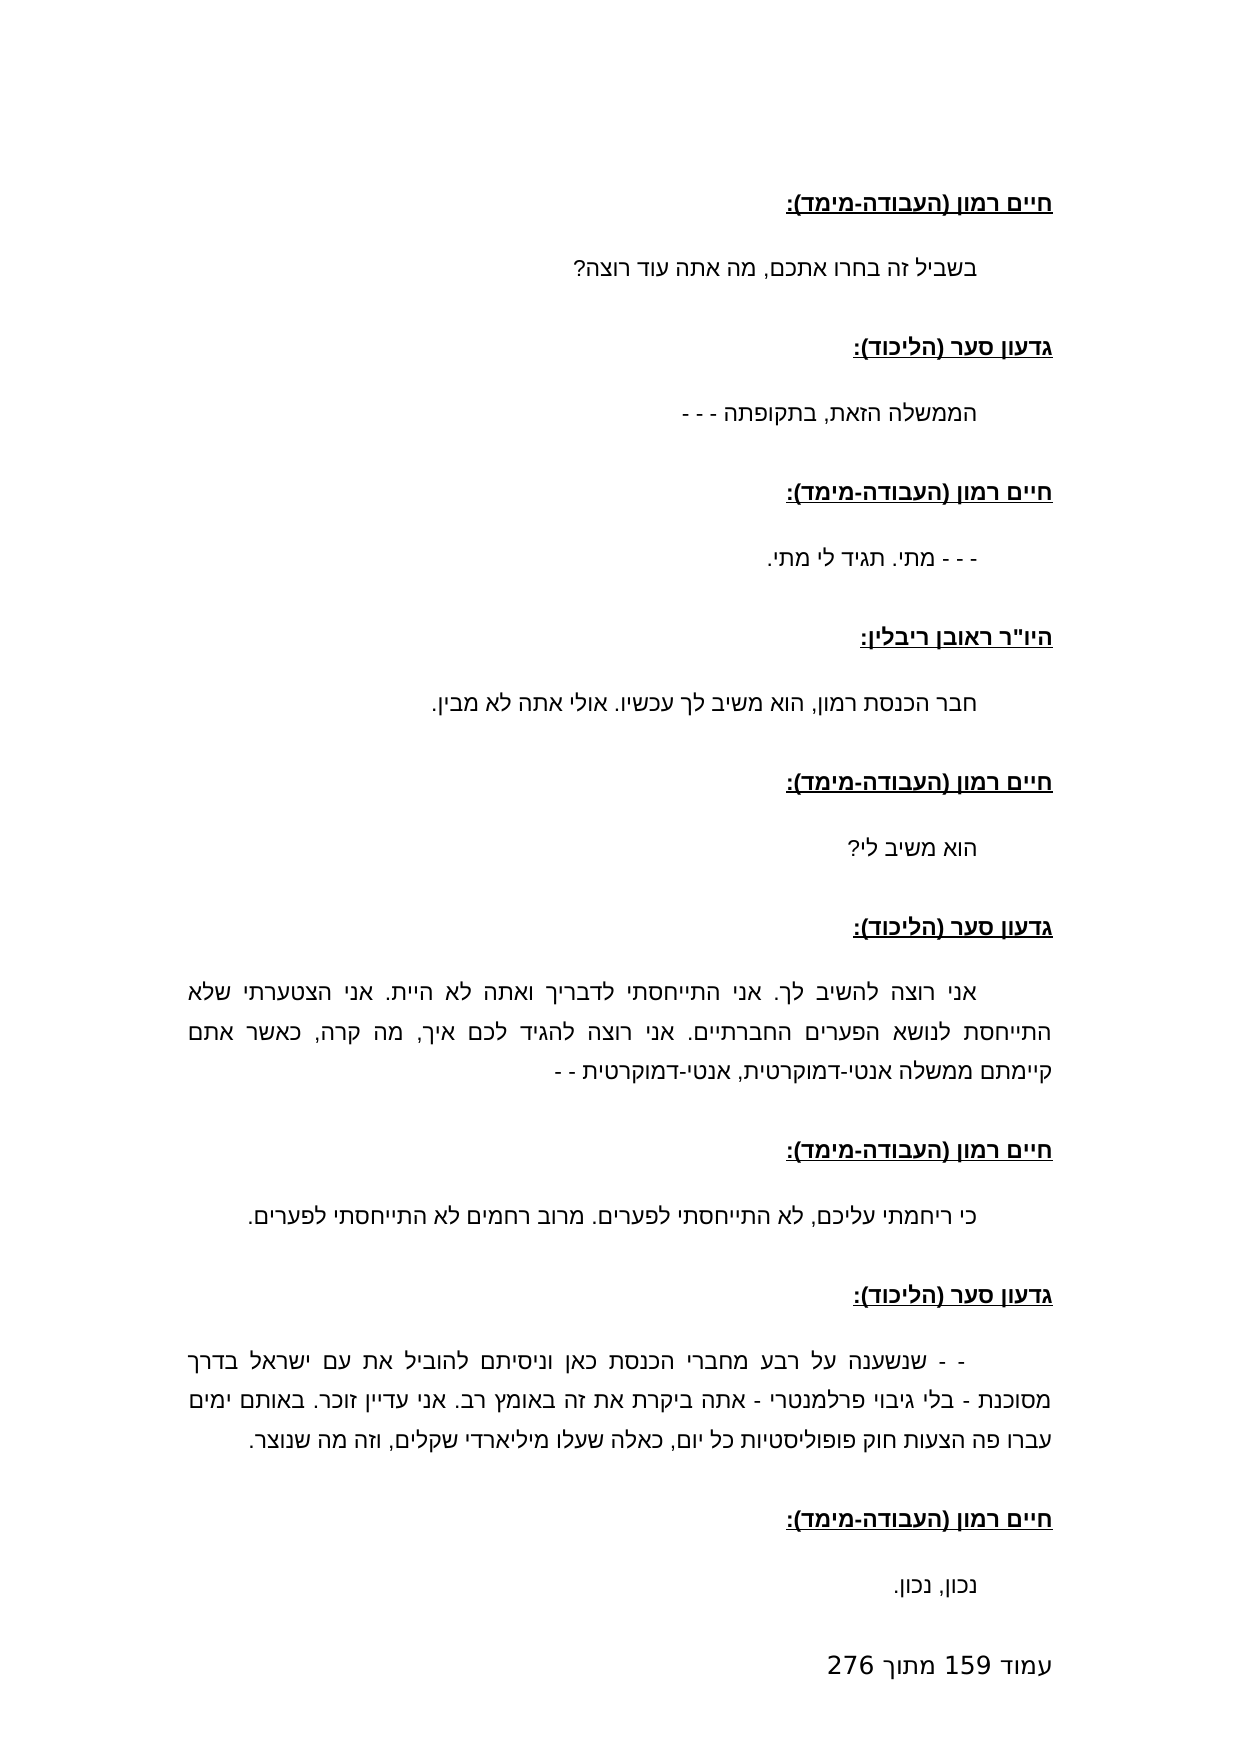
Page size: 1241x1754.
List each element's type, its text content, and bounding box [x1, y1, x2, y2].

text כי ריחמתי עליכם, לא התייחסתי לפערים. מרוב רחמים לא התייחסתי לפערים. [187, 1203, 1053, 1229]
text - - שנשענה על רבע מחברי הכנסת כאן וניסיתם להוביל את עם ישראל בדרך מסוכנת - בלי גיבוי פרלמנטרי - אתה ביקרת את זה באומץ רב. אני עדיין זוכר. באותם ימים עברו פה הצעות חוק פופוליסטיות כל יום, כאלה שעלו מיליארדי שקלים, וזה מה שנוצר. [187, 1348, 1053, 1453]
text - - - מתי. תגיד לי מתי. [187, 545, 1053, 571]
text חיים רמון (העבודה-מימד): [187, 769, 1053, 795]
text הוא משיב לי? [187, 834, 1053, 861]
text הממשלה הזאת, בתקופתה - - - [187, 400, 1053, 426]
text בשביל זה בחרו אתכם, מה אתה עוד רוצה? [187, 255, 1053, 282]
text חיים רמון (העבודה-מימד): [187, 1137, 1053, 1163]
text חיים רמון (העבודה-מימד): [187, 1506, 1053, 1532]
text אני רוצה להשיב לך. אני התייחסתי לדבריך ואתה לא היית. אני הצטערתי שלא התייחסת לנושא הפערים החברתיים. אני רוצה להגיד לכם איך, מה קרה, כאשר אתם קיימתם ממשלה אנטי-דמוקרטית, אנטי-דמוקרטית - - [187, 979, 1053, 1084]
text היו"ר ראובן ריבלין: [187, 624, 1053, 650]
text גדעון סער (הליכוד): [187, 913, 1053, 940]
text נכון, נכון. [187, 1572, 1053, 1598]
text גדעון סער (הליכוד): [187, 334, 1053, 361]
text חבר הכנסת רמון, הוא משיב לך עכשיו. אולי אתה לא מבין. [187, 690, 1053, 716]
text חיים רמון (העבודה-מימד): [187, 479, 1053, 505]
text חיים רמון (העבודה-מימד): [187, 189, 1053, 216]
text גדעון סער (הליכוד): [187, 1282, 1053, 1308]
